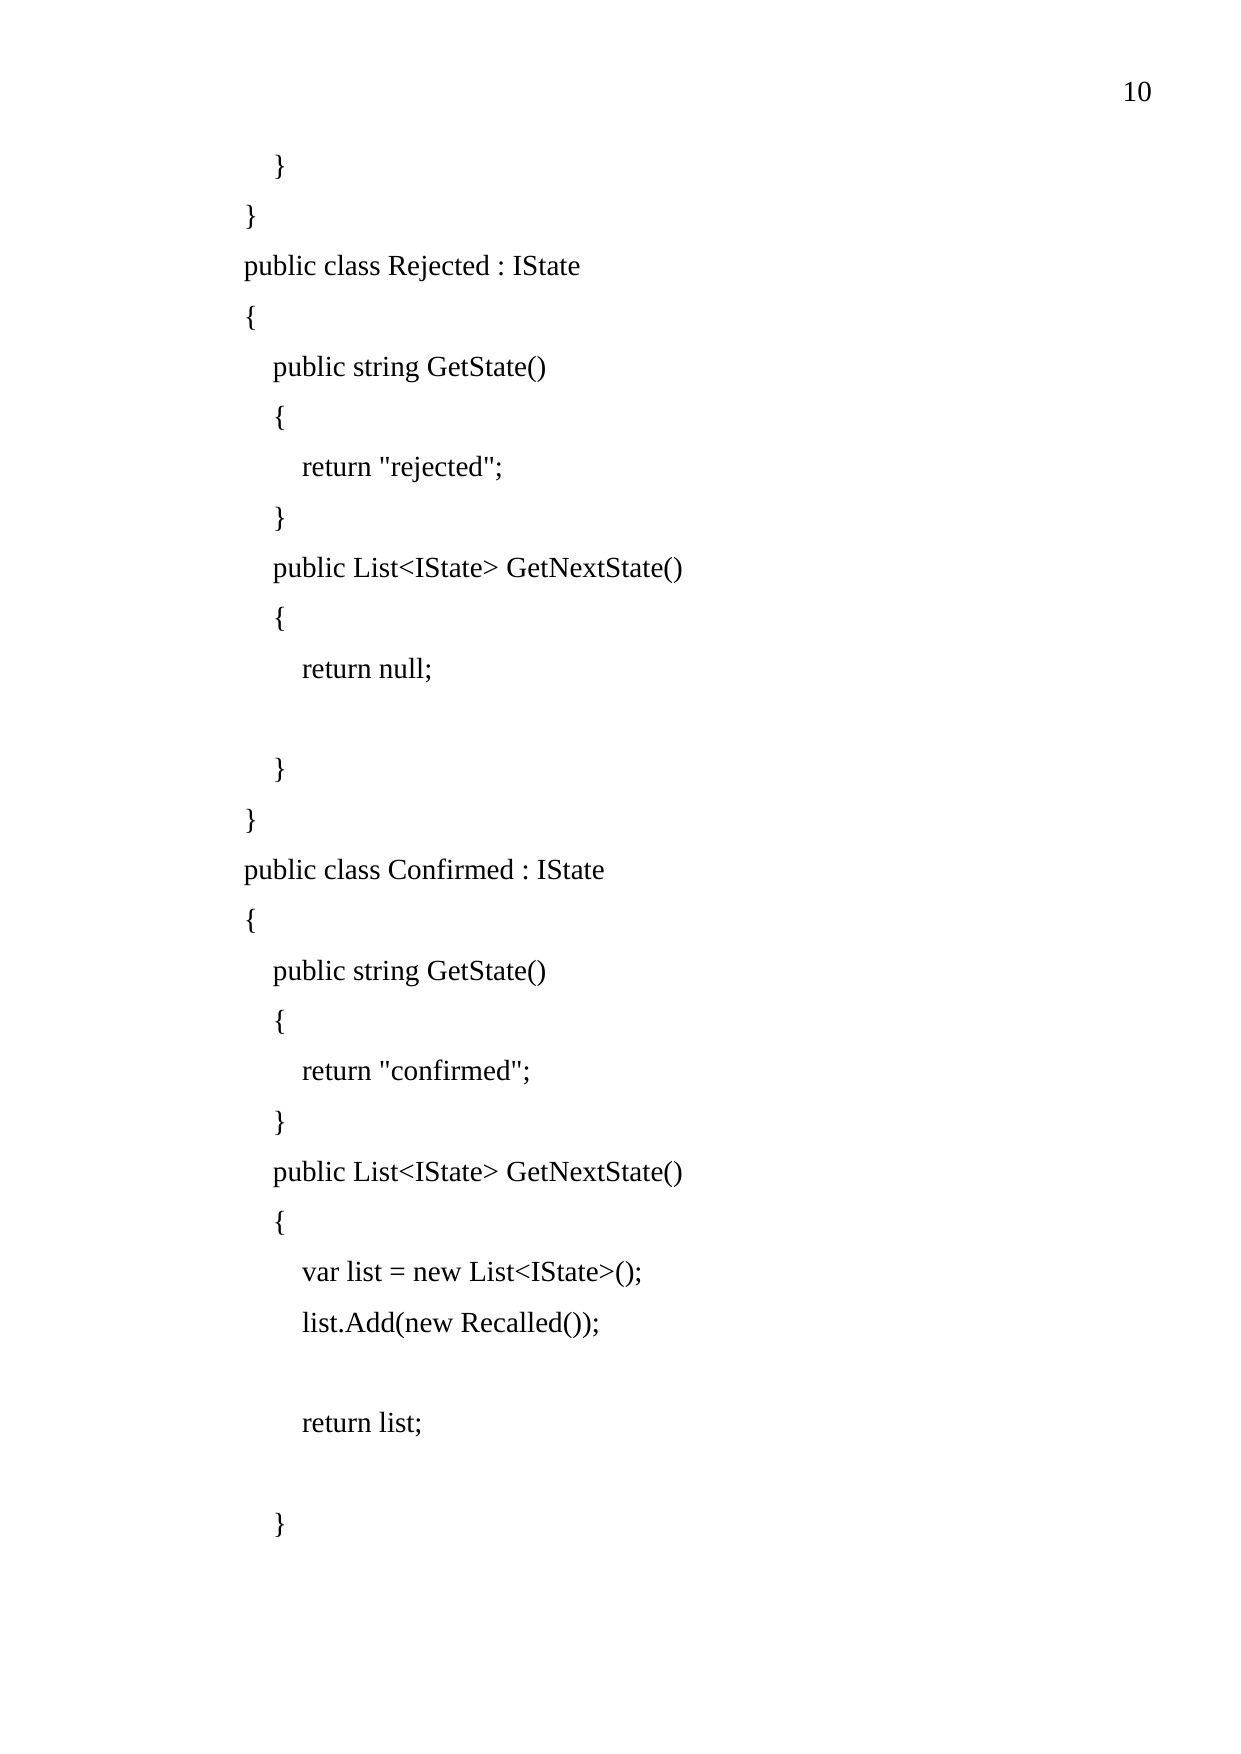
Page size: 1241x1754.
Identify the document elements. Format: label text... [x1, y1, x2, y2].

text { [148, 1003, 1152, 1037]
text var list = new List<IState>(); [148, 1254, 1152, 1288]
text { [148, 299, 1152, 332]
text { [148, 902, 1152, 936]
text } [148, 500, 1152, 533]
text return "rejected"; [148, 449, 1152, 483]
text return "confirmed"; [148, 1053, 1152, 1087]
text public class Rejected : IState [148, 248, 1152, 282]
text public List<IState> GetNextState() [148, 1154, 1152, 1187]
text public string GetState() [148, 349, 1152, 382]
text list.Add(new Recalled()); [148, 1305, 1152, 1338]
text } [148, 802, 1152, 835]
text } [148, 1104, 1152, 1137]
text } [148, 1506, 1152, 1540]
text return null; [148, 651, 1152, 684]
text } [148, 148, 1152, 181]
text return list; [148, 1406, 1152, 1439]
text public class Confirmed : IState [148, 852, 1152, 886]
text { [148, 601, 1152, 634]
text { [148, 399, 1152, 433]
text { [148, 1204, 1152, 1238]
text } [148, 198, 1152, 232]
text public string GetState() [148, 953, 1152, 986]
text } [148, 751, 1152, 785]
text public List<IState> GetNextState() [148, 550, 1152, 584]
